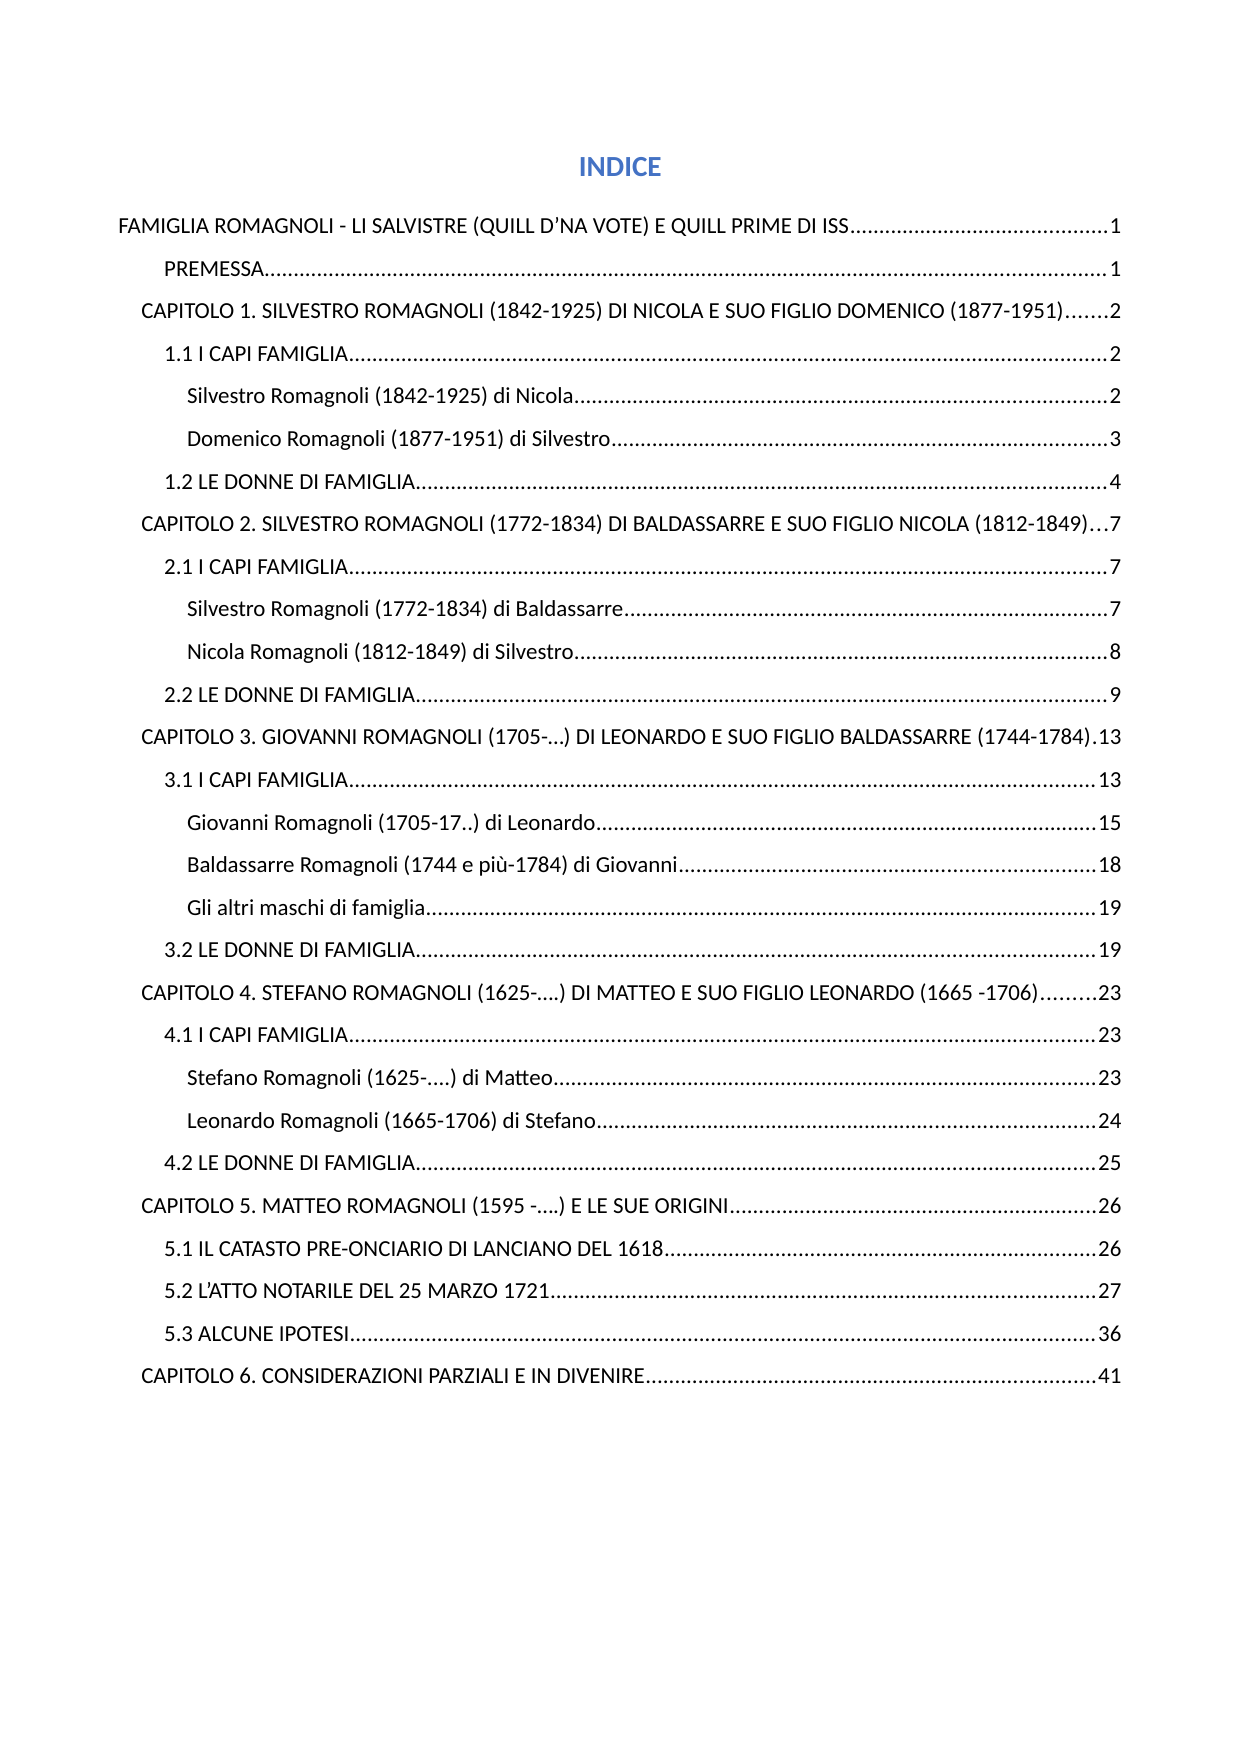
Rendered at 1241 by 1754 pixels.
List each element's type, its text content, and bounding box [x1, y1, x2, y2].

text INDICE [118, 148, 1122, 183]
